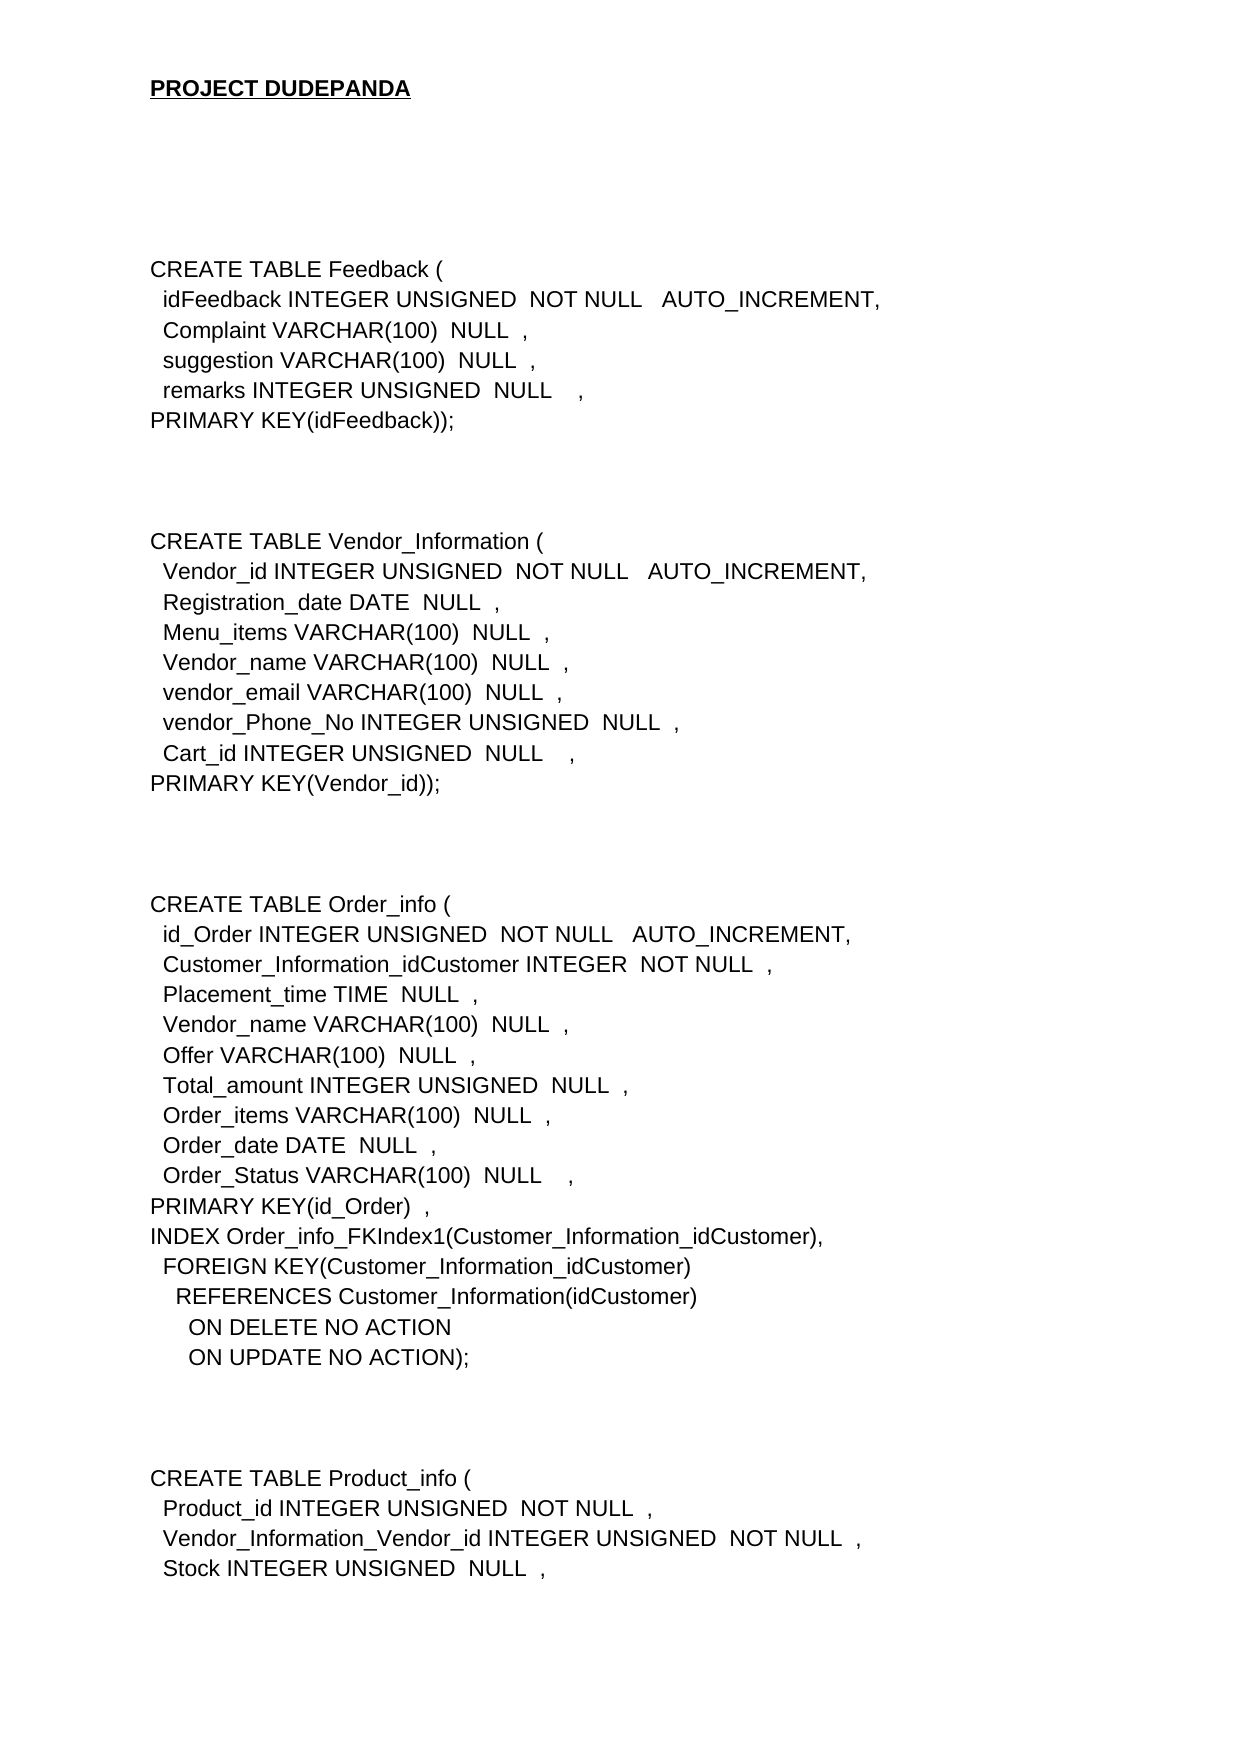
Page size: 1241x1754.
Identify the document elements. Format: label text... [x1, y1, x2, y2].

text ON DELETE NO ACTION [150, 1313, 1090, 1340]
text PRIMARY KEY(idFeedback)); [150, 407, 1090, 434]
text Order_items VARCHAR(100) NULL , [150, 1102, 1090, 1128]
text REFERENCES Customer_Information(idCustomer) [150, 1283, 1090, 1310]
text Menu_items VARCHAR(100) NULL , [150, 619, 1090, 645]
text idFeedback INTEGER UNSIGNED NOT NULL AUTO_INCREMENT, [150, 286, 1090, 313]
text Vendor_name VARCHAR(100) NULL , [150, 649, 1090, 675]
text PRIMARY KEY(Vendor_id)); [150, 770, 1090, 796]
text vendor_email VARCHAR(100) NULL , [150, 679, 1090, 706]
text CREATE TABLE Product_info ( [150, 1464, 1090, 1491]
text ON UPDATE NO ACTION); [150, 1344, 1090, 1370]
text Total_amount INTEGER UNSIGNED NULL , [150, 1072, 1090, 1098]
text INDEX Order_info_FKIndex1(Customer_Information_idCustomer), [150, 1223, 1090, 1249]
text FOREIGN KEY(Customer_Information_idCustomer) [150, 1253, 1090, 1279]
text Product_id INTEGER UNSIGNED NOT NULL , [150, 1495, 1090, 1521]
text Registration_date DATE NULL , [150, 588, 1090, 615]
text Customer_Information_idCustomer INTEGER NOT NULL , [150, 951, 1090, 977]
text PRIMARY KEY(id_Order) , [150, 1193, 1090, 1219]
text suggestion VARCHAR(100) NULL , [150, 347, 1090, 373]
text CREATE TABLE Vendor_Information ( [150, 528, 1090, 554]
text CREATE TABLE Feedback ( [150, 256, 1090, 283]
text vendor_Phone_No INTEGER UNSIGNED NULL , [150, 709, 1090, 736]
text CREATE TABLE Order_info ( [150, 891, 1090, 917]
text Placement_time TIME NULL , [150, 981, 1090, 1008]
text Vendor_name VARCHAR(100) NULL , [150, 1011, 1090, 1038]
text Stock INTEGER UNSIGNED NULL , [150, 1555, 1090, 1582]
text Order_date DATE NULL , [150, 1132, 1090, 1159]
text id_Order INTEGER UNSIGNED NOT NULL AUTO_INCREMENT, [150, 921, 1090, 947]
text Order_Status VARCHAR(100) NULL , [150, 1162, 1090, 1189]
text Vendor_id INTEGER UNSIGNED NOT NULL AUTO_INCREMENT, [150, 558, 1090, 585]
text Offer VARCHAR(100) NULL , [150, 1042, 1090, 1068]
text remarks INTEGER UNSIGNED NULL , [150, 377, 1090, 403]
text Vendor_Information_Vendor_id INTEGER UNSIGNED NOT NULL , [150, 1525, 1090, 1551]
text Cart_id INTEGER UNSIGNED NULL , [150, 739, 1090, 766]
text Complaint VARCHAR(100) NULL , [150, 317, 1090, 343]
